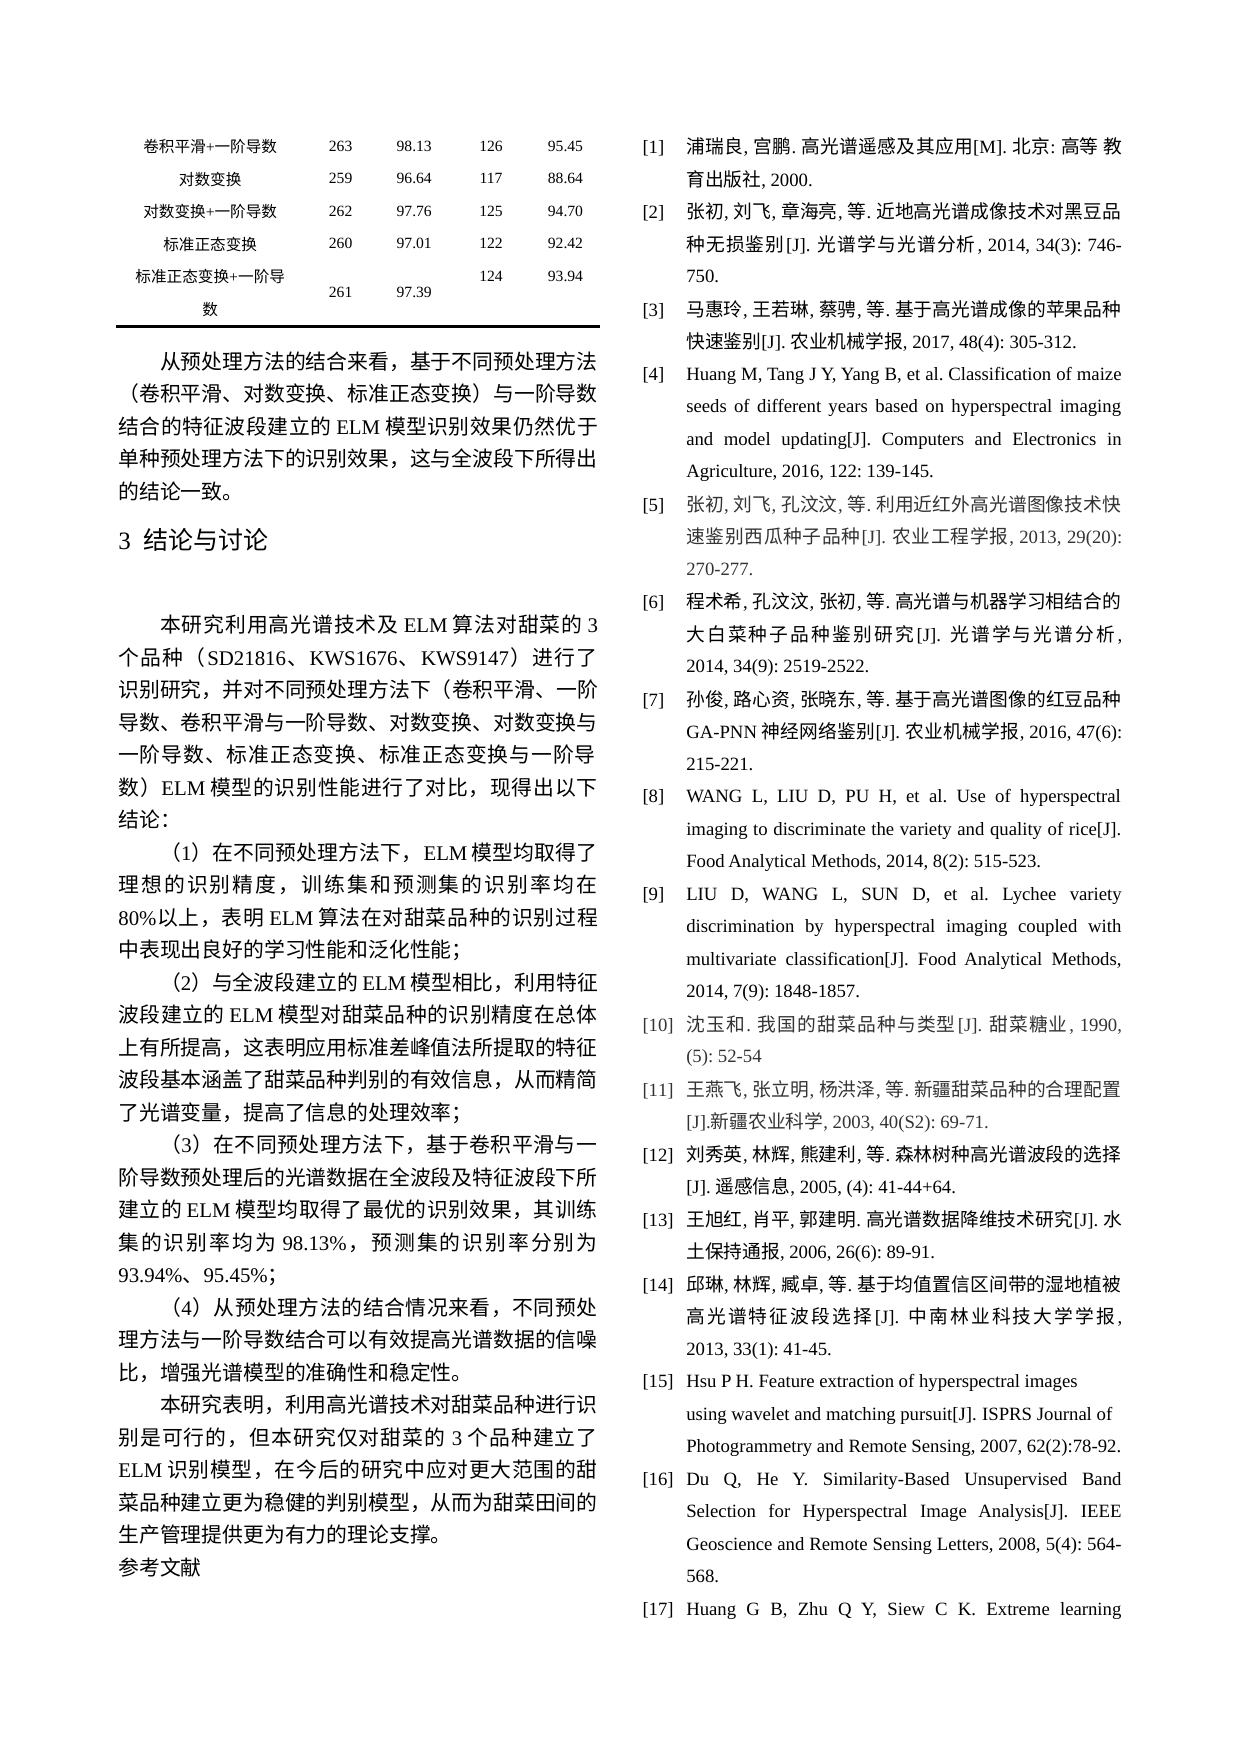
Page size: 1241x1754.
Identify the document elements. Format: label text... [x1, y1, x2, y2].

table_cell 262 [304, 195, 377, 227]
table_cell 95.45 [530, 130, 600, 162]
list 沈玉和. 我国的甜菜品种与类型[J]. 甜菜糖业, 1990, (5): 52-54 [642, 1007, 1122, 1072]
table_cell 122 [451, 227, 530, 259]
table_cell 97.01 [377, 227, 451, 259]
table_cell 126 [451, 130, 530, 162]
table_cell 97.39 [377, 260, 451, 324]
table_cell 125 [451, 195, 530, 227]
table_cell 94.70 [530, 195, 600, 227]
text 参考文献 [118, 1550, 598, 1583]
list 王燕飞, 张立明, 杨洪泽, 等. 新疆甜菜品种的合理配置[J].新疆农业科学, 2003, 40(S2): 69-71. [642, 1072, 1122, 1137]
list 刘秀英, 林辉, 熊建利, 等. 森林树种高光谱波段的选择[J]. 遥感信息, 2005, (4): 41-44+64. [642, 1137, 1122, 1202]
list 邱琳, 林辉, 臧卓, 等. 基于均值置信区间带的湿地植被高光谱特征波段选择[J]. 中南林业科技大学学报, 2013, 33(1): 41-45. [642, 1267, 1122, 1364]
table_cell 标准正态变换+一阶导数 [116, 260, 304, 324]
list 浦瑞良, 宫鹏. 高光谱遥感及其应用[M]. 北京: 高等 教育出版社, 2000. [642, 129, 1122, 194]
table_cell 261 [304, 260, 377, 324]
table_cell 97.76 [377, 195, 451, 227]
text （1）在不同预处理方法下，ELM模型均取得了理想的识别精度，训练集和预测集的识别率均在80%以上，表明ELM算法在对甜菜品种的识别过程中表现出良好的学习性能和泛化性能； [118, 835, 598, 965]
table_cell 标准正态变换 [116, 227, 304, 259]
table_cell 117 [451, 162, 530, 194]
list LIU D, WANG L, SUN D, et al. Lychee variety discrimination by hyperspectral imaging coupled with multivariate classification[J]. Food Analytical Methods, 2014, 7(9): 1848-1857. [642, 877, 1122, 1007]
list Hsu P H. Feature extraction of hyperspectral images using wavelet and matching pursuit[J]. ISPRS Journal of Photogrammetry and Remote Sensing, 2007, 62(2):78-92. [642, 1364, 1122, 1462]
text 本研究表明，利用高光谱技术对甜菜品种进行识别是可行的，但本研究仅对甜菜的3个品种建立了ELM识别模型，在今后的研究中应对更大范围的甜菜品种建立更为稳健的判别模型，从而为甜菜田间的生产管理提供更为有力的理论支撑。 [118, 1388, 598, 1550]
table_cell 卷积平滑+一阶导数 [116, 130, 304, 162]
text （2）与全波段建立的ELM模型相比，利用特征波段建立的ELM模型对甜菜品种的识别精度在总体上有所提高，这表明应用标准差峰值法所提取的特征波段基本涵盖了甜菜品种判别的有效信息，从而精简了光谱变量，提高了信息的处理效率； [118, 965, 598, 1128]
table_cell 124 [451, 260, 530, 324]
table_cell 98.13 [377, 130, 451, 162]
list 孙俊, 路心资, 张晓东, 等. 基于高光谱图像的红豆品种GA-PNN神经网络鉴别[J]. 农业机械学报, 2016, 47(6): 215-221. [642, 682, 1122, 779]
list Du Q, He Y. Similarity-Based Unsupervised Band Selection for Hyperspectral Image Analysis[J]. IEEE Geoscience and Remote Sensing Letters, 2008, 5(4): 564-568. [642, 1462, 1122, 1592]
table_cell 93.94 [530, 260, 600, 324]
table_cell 259 [304, 162, 377, 194]
table_cell 对数变换 [116, 162, 304, 194]
text 3 结论与讨论 [118, 506, 598, 571]
table_cell 92.42 [530, 227, 600, 259]
list 马惠玲, 王若琳, 蔡骋, 等. 基于高光谱成像的苹果品种快速鉴别[J]. 农业机械学报, 2017, 48(4): 305-312. [642, 292, 1122, 357]
table_cell 对数变换+一阶导数 [116, 195, 304, 227]
text 本研究利用高光谱技术及ELM算法对甜菜的3个品种（SD21816、KWS1676、KWS9147）进行了识别研究，并对不同预处理方法下（卷积平滑、一阶导数、卷积平滑与一阶导数、对数变换、对数变换与一阶导数、标准正态变换、标准正态变换与一阶导数）ELM模型的识别性能进行了对比，现得出以下结论： [118, 608, 598, 835]
list WANG L, LIU D, PU H, et al. Use of hyperspectral imaging to discriminate the variety and quality of rice[J]. Food Analytical Methods, 2014, 8(2): 515-523. [642, 779, 1122, 877]
text （4）从预处理方法的结合情况来看，不同预处理方法与一阶导数结合可以有效提高光谱数据的信噪比，增强光谱模型的准确性和稳定性。 [118, 1290, 598, 1388]
list 王旭红, 肖平, 郭建明. 高光谱数据降维技术研究[J]. 水土保持通报, 2006, 26(6): 89-91. [642, 1202, 1122, 1267]
table_cell 263 [304, 130, 377, 162]
table_cell 260 [304, 227, 377, 259]
text 从预处理方法的结合来看，基于不同预处理方法（卷积平滑、对数变换、标准正态变换）与一阶导数结合的特征波段建立的ELM模型识别效果仍然优于单种预处理方法下的识别效果，这与全波段下所得出的结论一致。 [118, 344, 598, 506]
text （3）在不同预处理方法下，基于卷积平滑与一阶导数预处理后的光谱数据在全波段及特征波段下所建立的ELM模型均取得了最优的识别效果，其训练集的识别率均为98.13%，预测集的识别率分别为93.94%、95.45%； [118, 1128, 598, 1290]
list Huang G B, Zhu Q Y, Siew C K. Extreme learning machine: Theory and applications[J]. Neurocomputing, 2006, 70(1/2/3): 489-501. [642, 1592, 1122, 1624]
list 程术希, 孔汶汶, 张初, 等. 高光谱与机器学习相结合的大白菜种子品种鉴别研究[J]. 光谱学与光谱分析, 2014, 34(9): 2519-2522. [642, 584, 1122, 682]
table_cell 96.64 [377, 162, 451, 194]
list 张初, 刘飞, 孔汶汶, 等. 利用近红外高光谱图像技术快速鉴别西瓜种子品种[J]. 农业工程学报, 2013, 29(20): 270-277. [642, 487, 1122, 584]
list 张初, 刘飞, 章海亮, 等. 近地高光谱成像技术对黑豆品种无损鉴别[J]. 光谱学与光谱分析, 2014, 34(3): 746-750. [642, 194, 1122, 292]
table_cell 88.64 [530, 162, 600, 194]
list Huang M, Tang J Y, Yang B, et al. Classification of maize seeds of different years based on hyperspectral imaging and model updating[J]. Computers and Electronics in Agriculture, 2016, 122: 139-145. [642, 357, 1122, 487]
